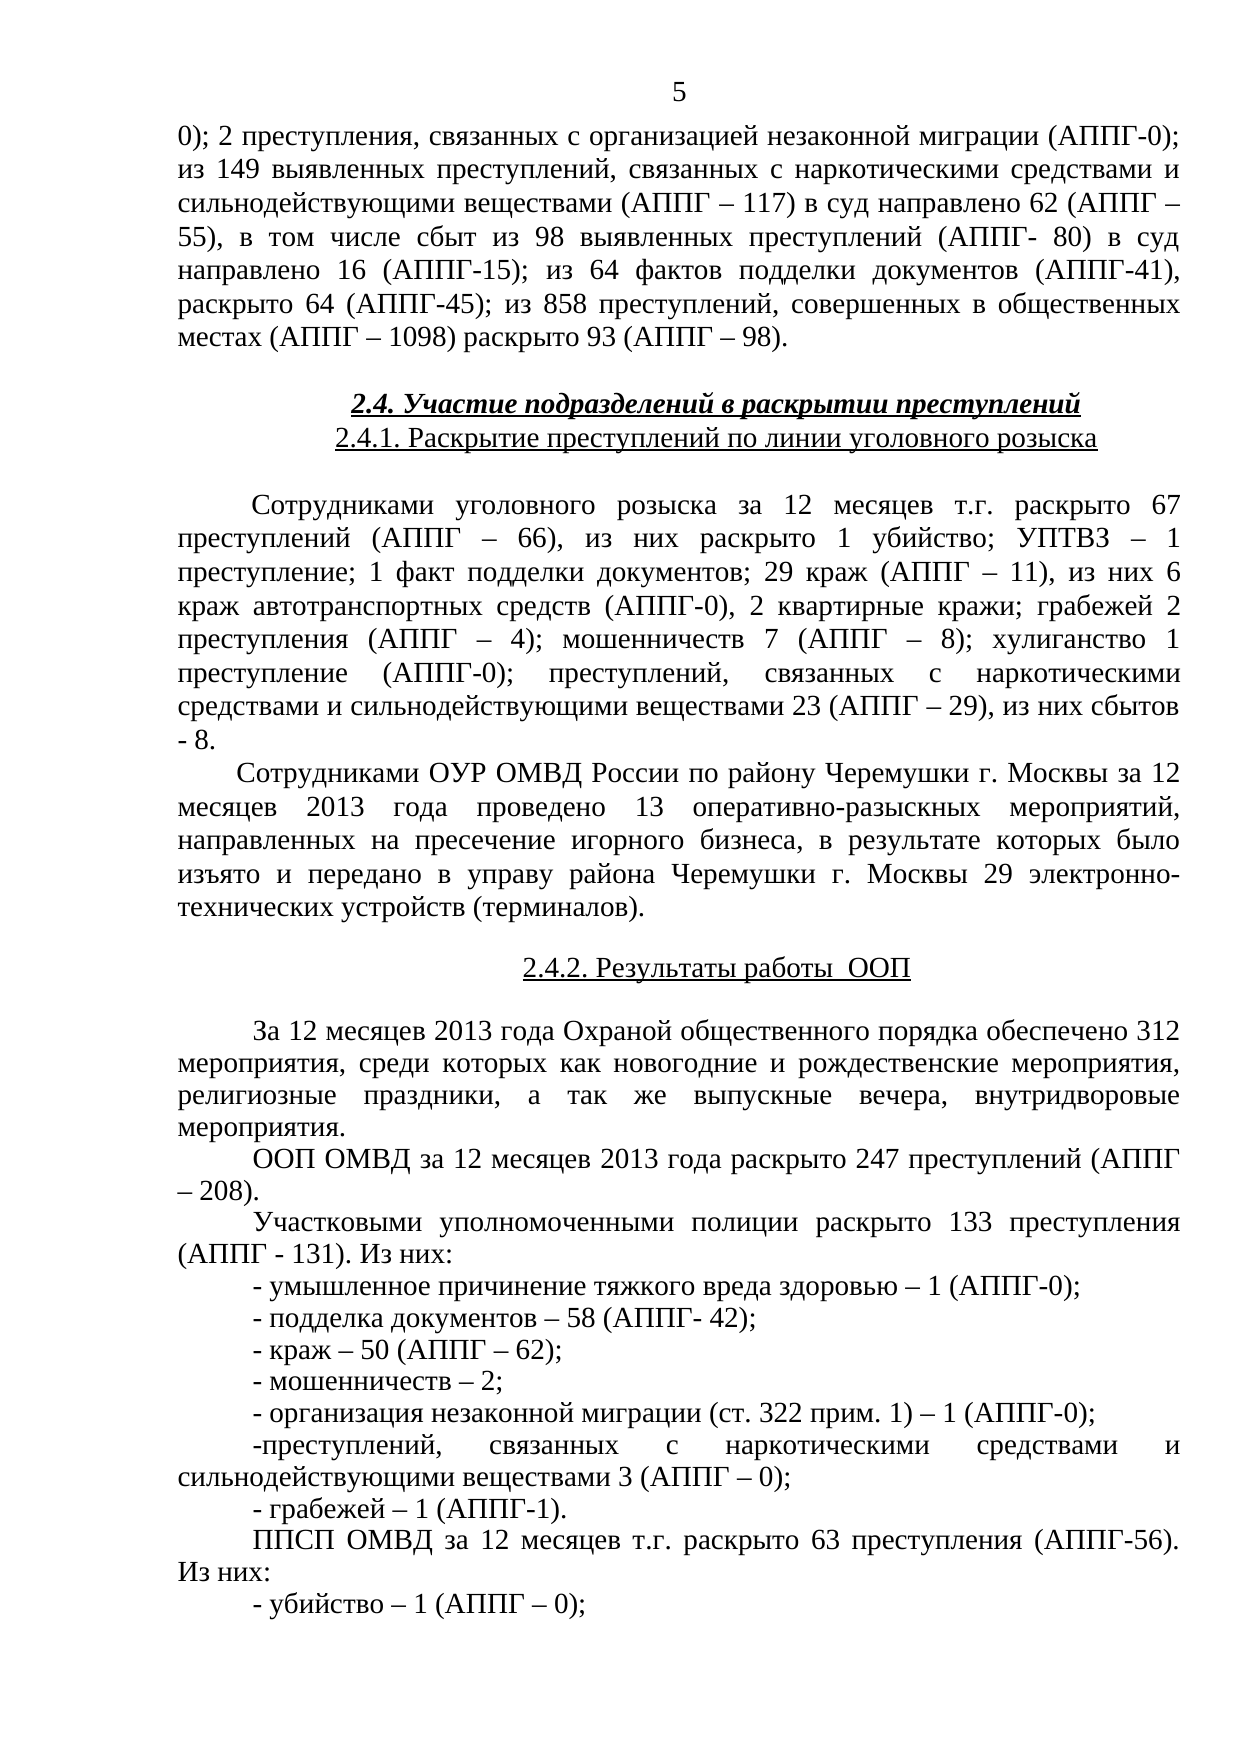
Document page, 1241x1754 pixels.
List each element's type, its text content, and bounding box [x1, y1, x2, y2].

text - краж – 50 (АППГ – 62); [177, 1334, 1181, 1365]
text Сотрудниками ОУР ОМВД России по району Черемушки г. Москвы за 12 месяцев 2013 года проведено 13 оперативно-разыскных мероприятий, направленных на пресечение игорного бизнеса, в результате которых было изъято и передано в управу района Черемушки г. Москвы 29 электронно-технических устройств (терминалов). [177, 755, 1181, 923]
text ООП ОМВД за 12 месяцев 2013 года раскрыто 247 преступлений (АППГ – 208). [177, 1143, 1181, 1206]
text - подделка документов – 58 (АППГ- 42); [177, 1302, 1181, 1334]
text 2.4.2. Результаты работы ООП [177, 952, 1181, 984]
subtitle 2.4.1. Раскрытие преступлений по линии уголовного розыска [177, 420, 1181, 453]
text - грабежей – 1 (АППГ-1). [177, 1493, 1181, 1524]
text -преступлений, связанных с наркотическими средствами и сильнодействующими веществами 3 (АППГ – 0); [177, 1429, 1181, 1493]
text За 12 месяцев 2013 года Охраной общественного порядка обеспечено 312 мероприятия, среди которых как новогодние и рождественские мероприятия, религиозные праздники, а так же выпускные вечера, внутридворовые мероприятия. [177, 1015, 1181, 1143]
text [177, 118, 1181, 353]
subtitle 2.4. Участие подразделений в раскрытии преступлений [177, 386, 1181, 420]
text - убийство – 1 (АППГ – 0); [177, 1588, 1181, 1620]
text - мошенничеств – 2; [177, 1365, 1181, 1397]
text Участковыми уполномоченными полиции раскрыто 133 преступления (АППГ - 131). Из них: [177, 1206, 1181, 1270]
text ППСП ОМВД за 12 месяцев т.г. раскрыто 63 преступления (АППГ-56). Из них: [177, 1524, 1181, 1588]
text - умышленное причинение тяжкого вреда здоровью – 1 (АППГ-0); [177, 1270, 1181, 1302]
text - организация незаконной миграции (ст. 322 прим. 1) – 1 (АППГ-0); [177, 1397, 1181, 1429]
text Сотрудниками уголовного розыска за 12 месяцев т.г. раскрыто 67 преступлений (АППГ – 66), из них раскрыто 1 убийство; УПТВЗ – 1 преступление; 1 факт подделки документов; 29 краж (АППГ – 11), из них 6 краж автотранспортных средств (АППГ-0), 2 квартирные кражи; грабежей 2 преступления (АППГ – 4); мошенничеств 7 (АППГ – 8); хулиганство 1 преступление (АППГ-0); преступлений, связанных с наркотическими средствами и сильнодействующими веществами 23 (АППГ – 29), из них сбытов - 8. [177, 487, 1181, 755]
